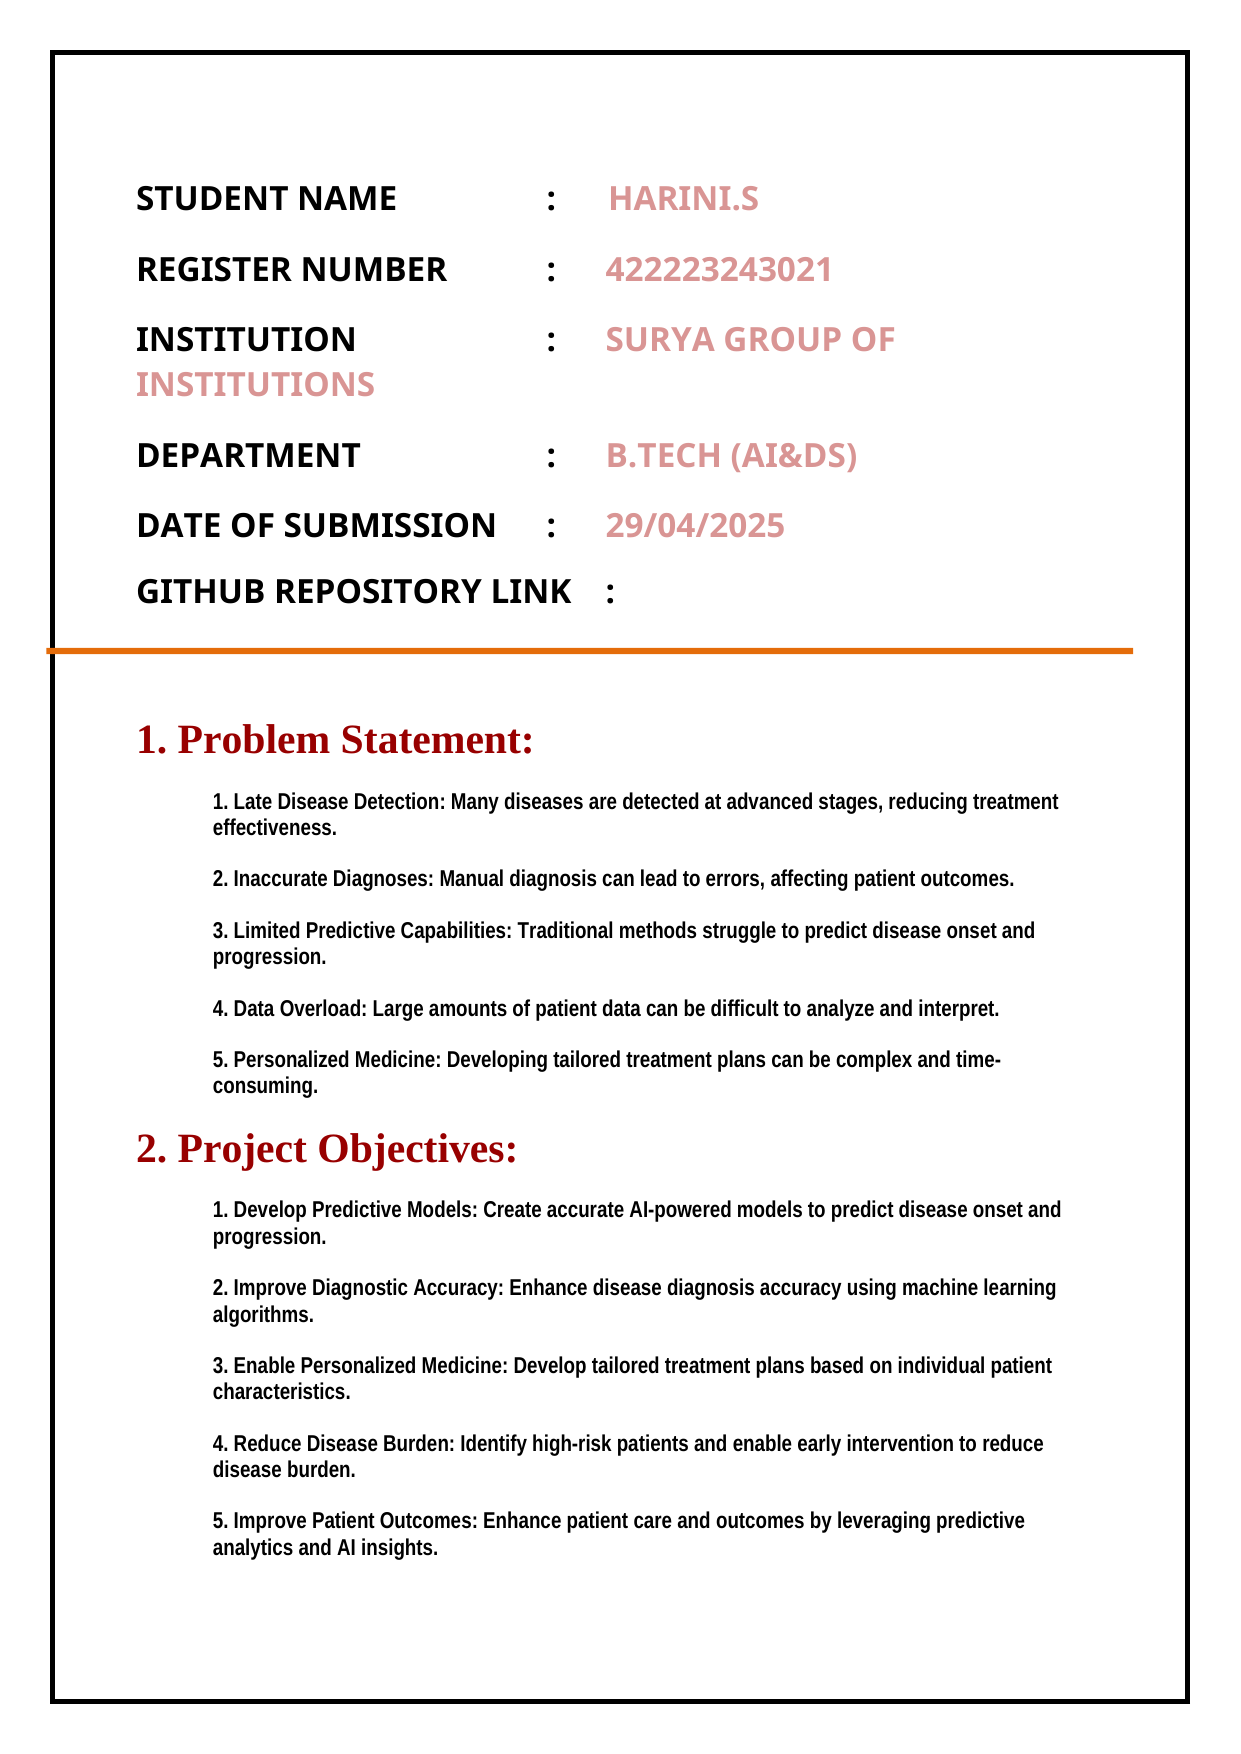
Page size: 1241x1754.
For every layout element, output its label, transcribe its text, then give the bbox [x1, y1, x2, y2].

text 1. Late Disease Detection: Many diseases are detected at advanced stages, reducing treatment effectiveness. [213, 788, 1102, 840]
text 4. Reduce Disease Burden: Identify high-risk patients and enable early intervention to reduce disease burden. [213, 1429, 1102, 1482]
text 3. Limited Predictive Capabilities: Traditional methods struggle to predict disease onset and progression. [213, 917, 1102, 969]
text Date of Submission : 29/04/2025 [136, 502, 1102, 547]
text 2. Project Objectives: [136, 1123, 1102, 1171]
text Register Number : 422223243021 [136, 245, 1102, 291]
text 5. Improve Patient Outcomes: Enhance patient care and outcomes by leveraging predictive analytics and AI insights. [213, 1507, 1102, 1560]
text 3. Enable Personalized Medicine: Develop tailored treatment plans based on individual patient characteristics. [213, 1352, 1102, 1404]
text 1. Develop Predictive Models: Create accurate AI-powered models to predict disease onset and progression. [213, 1196, 1102, 1249]
text Department : B.TECH (ai&ds) [136, 432, 1102, 477]
text 2. Improve Diagnostic Accuracy: Enhance disease diagnosis accuracy using machine learning algorithms. [213, 1274, 1102, 1327]
text 5. Personalized Medicine: Developing tailored treatment plans can be complex and time-consuming. [213, 1046, 1102, 1098]
text Github Repository Link : [136, 568, 1102, 614]
text 2. Inaccurate Diagnoses: Manual diagnosis can lead to errors, affecting patient outcomes. [213, 865, 1102, 892]
text 4. Data Overload: Large amounts of patient data can be difficult to analyze and interpret. [213, 994, 1102, 1021]
text Student Name : harini.s [136, 175, 1102, 220]
text Institution : SURYA GROUP OF INSTITUTIONS [136, 316, 1102, 407]
text 1. Problem Statement: [136, 715, 1102, 763]
